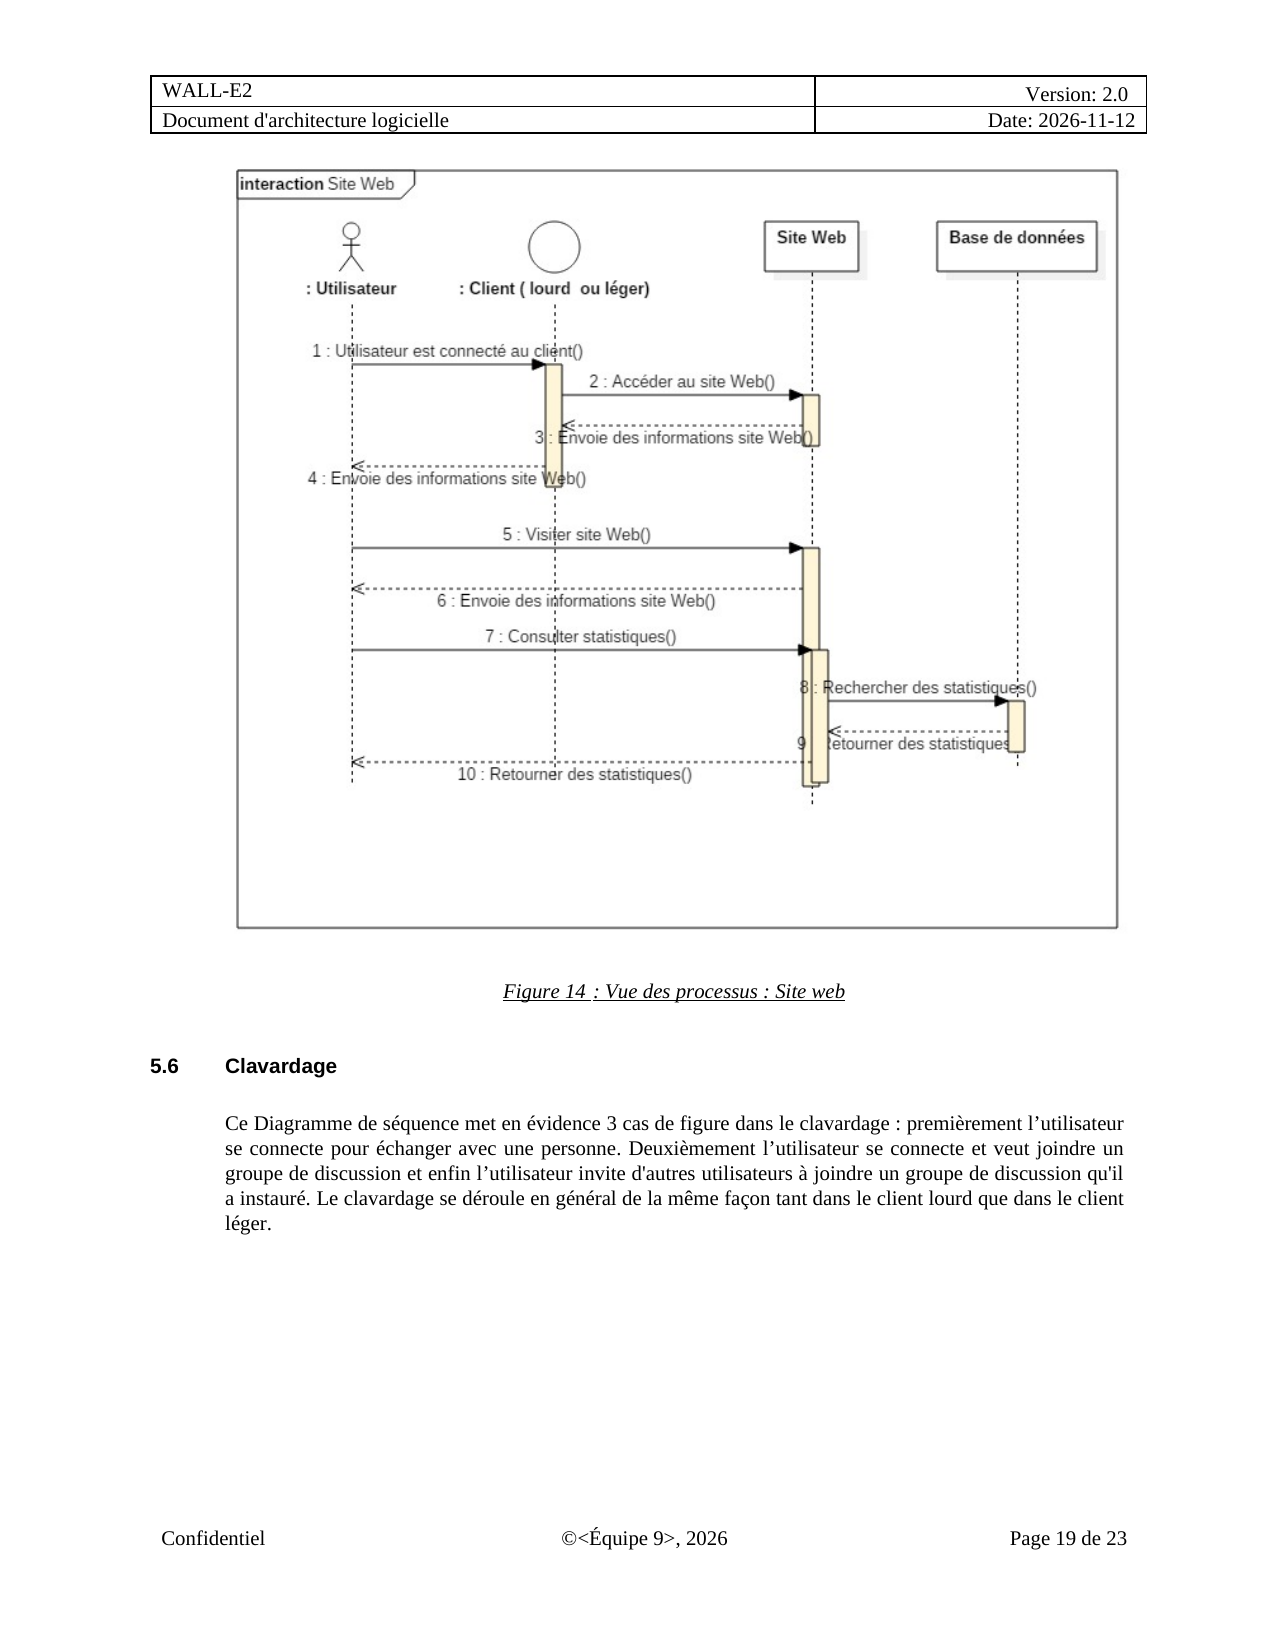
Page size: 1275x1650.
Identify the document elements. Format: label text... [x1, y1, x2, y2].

text Figure 14 : Vue des processus : Site web [225, 979, 1125, 1003]
text Ce Diagramme de séquence met en évidence 3 cas de figure dans le clavardage : premièrement l’utilisateur se connecte pour échanger avec une personne. Deuxièmement l’utilisateur se connecte et veut joindre un groupe de discussion et enfin l’utilisateur invite d'autres utilisateurs à joindre un groupe de discussion qu'il a instauré. Le clavardage se déroule en général de la même façon tant dans le client lourd que dans le client léger. [225, 1109, 1125, 1234]
picture [225, 158, 1168, 979]
subtitle Clavardage [150, 1053, 1125, 1078]
